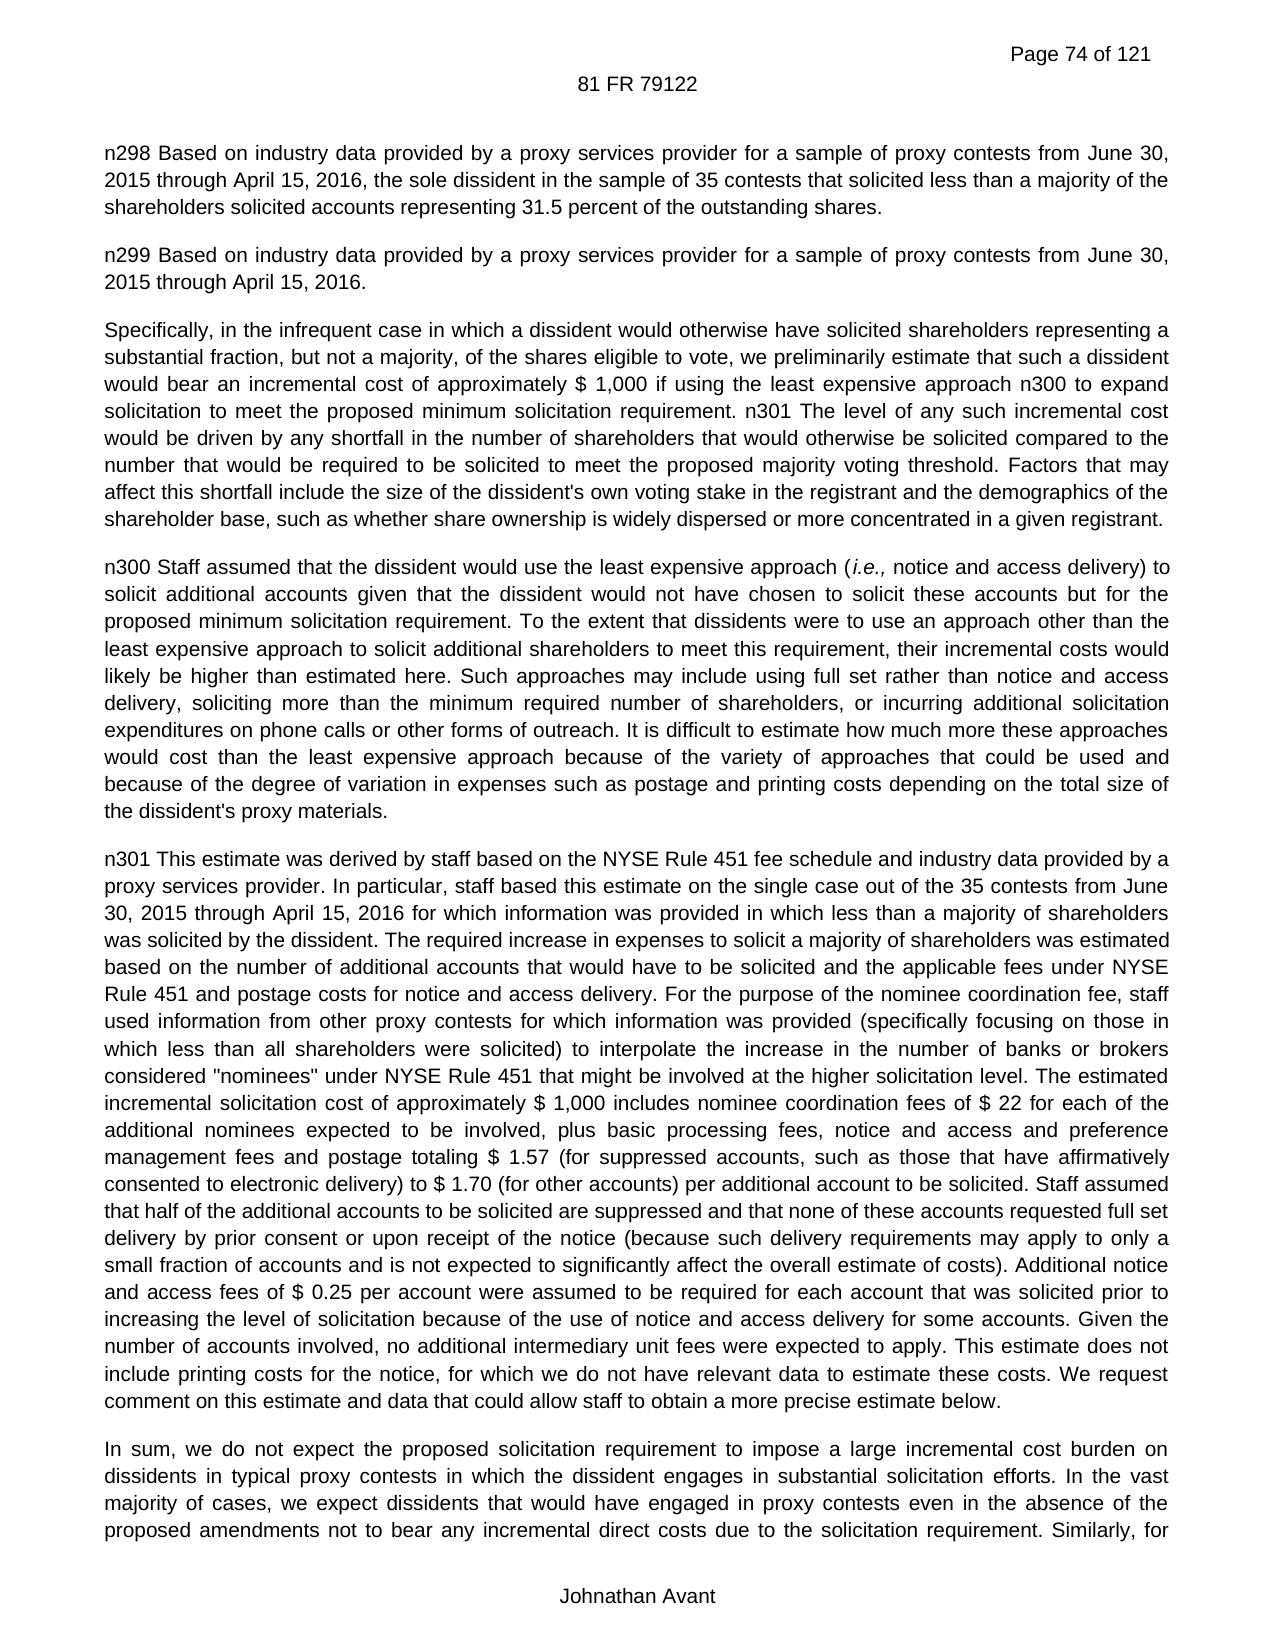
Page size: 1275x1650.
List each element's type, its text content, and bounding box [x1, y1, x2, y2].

text Specifically, in the infrequent case in which a dissident would otherwise have solicited shareholders representing a substantial fraction, but not a majority, of the shares eligible to vote, we preliminarily estimate that such a dissident would bear an incremental cost of approximately $ 1,000 if using the least expensive approach n300 to expand solicitation to meet the proposed minimum solicitation requirement. n301 The level of any such incremental cost would be driven by any shortfall in the number of shareholders that would otherwise be solicited compared to the number that would be required to be solicited to meet the proposed majority voting threshold. Factors that may affect this shortfall include the size of the dissident's own voting stake in the registrant and the demographics of the shareholder base, such as whether share ownership is widely dispersed or more concentrated in a given registrant. [104, 314, 1171, 531]
text n301 This estimate was derived by staff based on the NYSE Rule 451 fee schedule and industry data provided by a proxy services provider. In particular, staff based this estimate on the single case out of the 35 contests from June 30, 2015 through April 15, 2016 for which information was provided in which less than a majority of shareholders was solicited by the dissident. The required increase in expenses to solicit a majority of shareholders was estimated based on the number of additional accounts that would have to be solicited and the applicable fees under NYSE Rule 451 and postage costs for notice and access delivery. For the purpose of the nominee coordination fee, staff used information from other proxy contests for which information was provided (specifically focusing on those in which less than all shareholders were solicited) to interpolate the increase in the number of banks or brokers considered "nominees" under NYSE Rule 451 that might be involved at the higher solicitation level. The estimated incremental solicitation cost of approximately $ 1,000 includes nominee coordination fees of $ 22 for each of the additional nominees expected to be involved, plus basic processing fees, notice and access and preference management fees and postage totaling $ 1.57 (for suppressed accounts, such as those that have affirmatively consented to electronic delivery) to $ 1.70 (for other accounts) per additional account to be solicited. Staff assumed that half of the additional accounts to be solicited are suppressed and that none of these accounts requested full set delivery by prior consent or upon receipt of the notice (because such delivery requirements may apply to only a small fraction of accounts and is not expected to significantly affect the overall estimate of costs). Additional notice and access fees of $ 0.25 per account were assumed to be required for each account that was solicited prior to increasing the level of solicitation because of the use of notice and access delivery for some accounts. Given the number of accounts involved, no additional intermediary unit fees were expected to apply. This estimate does not include printing costs for the notice, for which we do not have relevant data to estimate these costs. We request comment on this estimate and data that could allow staff to obtain a more precise estimate below. [104, 844, 1171, 1412]
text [104, 1433, 1171, 1542]
text n299 Based on industry data provided by a proxy services provider for a sample of proxy contests from June 30, 2015 through April 15, 2016. [104, 239, 1171, 294]
text n300 Staff assumed that the dissident would use the least expensive approach (i.e., notice and access delivery) to solicit additional accounts given that the dissident would not have chosen to solicit these accounts but for the proposed minimum solicitation requirement. To the extent that dissidents were to use an approach other than the least expensive approach to solicit additional shareholders to meet this requirement, their incremental costs would likely be higher than estimated here. Such approaches may include using full set rather than notice and access delivery, soliciting more than the minimum required number of shareholders, or incurring additional solicitation expenditures on phone calls or other forms of outreach. It is difficult to estimate how much more these approaches would cost than the least expensive approach because of the variety of approaches that could be used and because of the degree of variation in expenses such as postage and printing costs depending on the total size of the dissident's proxy materials. [104, 552, 1171, 823]
text n298 Based on industry data provided by a proxy services provider for a sample of proxy contests from June 30, 2015 through April 15, 2016, the sole dissident in the sample of 35 contests that solicited less than a majority of the shareholders solicited accounts representing 31.5 percent of the outstanding shares. [104, 137, 1171, 219]
